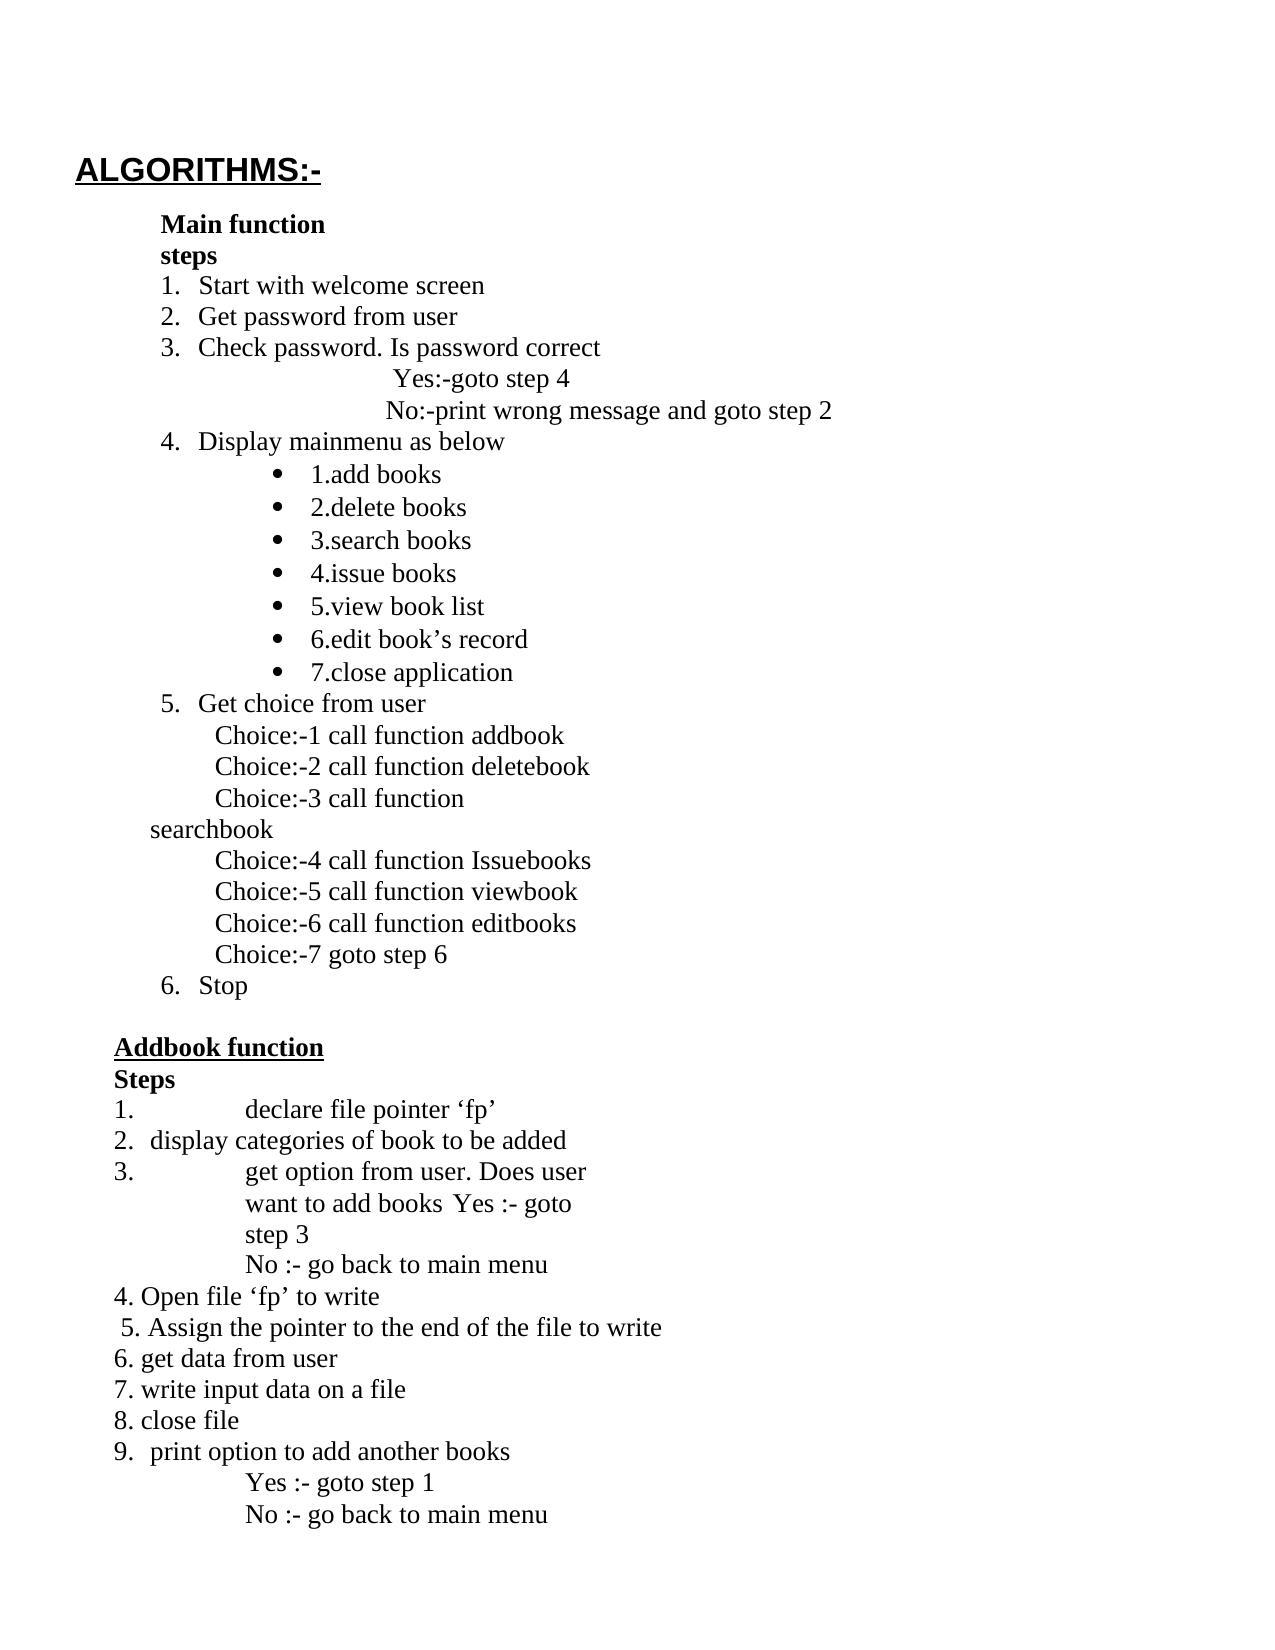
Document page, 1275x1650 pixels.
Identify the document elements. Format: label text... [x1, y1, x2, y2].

list Check password. Is password correct [160, 332, 1200, 363]
text Choice:-3 call function searchbook [150, 782, 592, 844]
text No :- go back to main menu [245, 1498, 1200, 1529]
text Choice:-6 call function editbooks [150, 907, 592, 938]
list Assign the pointer to the end of the file to write [120, 1311, 1200, 1342]
text Yes :- goto step 1 [245, 1467, 1200, 1498]
list print option to add another books [114, 1436, 1200, 1467]
list Get choice from user [160, 688, 1200, 719]
list 1.add books [273, 457, 1200, 490]
list 5.view book list [273, 589, 1200, 622]
list close file [114, 1404, 1200, 1436]
list Open file ‘fp’ to write [114, 1280, 1200, 1311]
list 3.search books [273, 523, 1200, 556]
text Choice:-2 call function deletebook [150, 751, 592, 782]
list 4.issue books [273, 556, 1200, 589]
list Stop [160, 969, 1200, 1000]
text Choice:-4 call function Issuebooks [150, 844, 592, 875]
text Choice:-5 call function viewbook [150, 875, 592, 907]
list 6.edit book’s record [273, 622, 1200, 655]
list 7.close application [273, 655, 1200, 688]
list declare file pointer ‘fp’ [114, 1094, 1200, 1124]
list get data from user [114, 1342, 1200, 1373]
subtitle Addbook function Steps [114, 1032, 355, 1094]
list Get password from user [160, 301, 1200, 332]
text No :- go back to main menu [245, 1249, 1200, 1280]
list write input data on a file [114, 1373, 1200, 1404]
text No:-print wrong message and goto step 2 [385, 394, 1200, 425]
list display categories of book to be added [114, 1124, 1200, 1156]
list get option from user. Does user want to add books Yes :- goto step 3 [114, 1156, 614, 1249]
list Display mainmenu as below [160, 425, 1200, 457]
text ALGORITHMS:- [75, 150, 1200, 188]
text Choice:-1 call function addbook [150, 719, 592, 750]
text Yes:-goto step 4 [392, 363, 1200, 394]
subtitle Main function steps [160, 208, 355, 270]
list 2.delete books [273, 490, 1200, 523]
list Start with welcome screen [160, 270, 1200, 301]
text Choice:-7 goto step 6 [150, 938, 592, 969]
